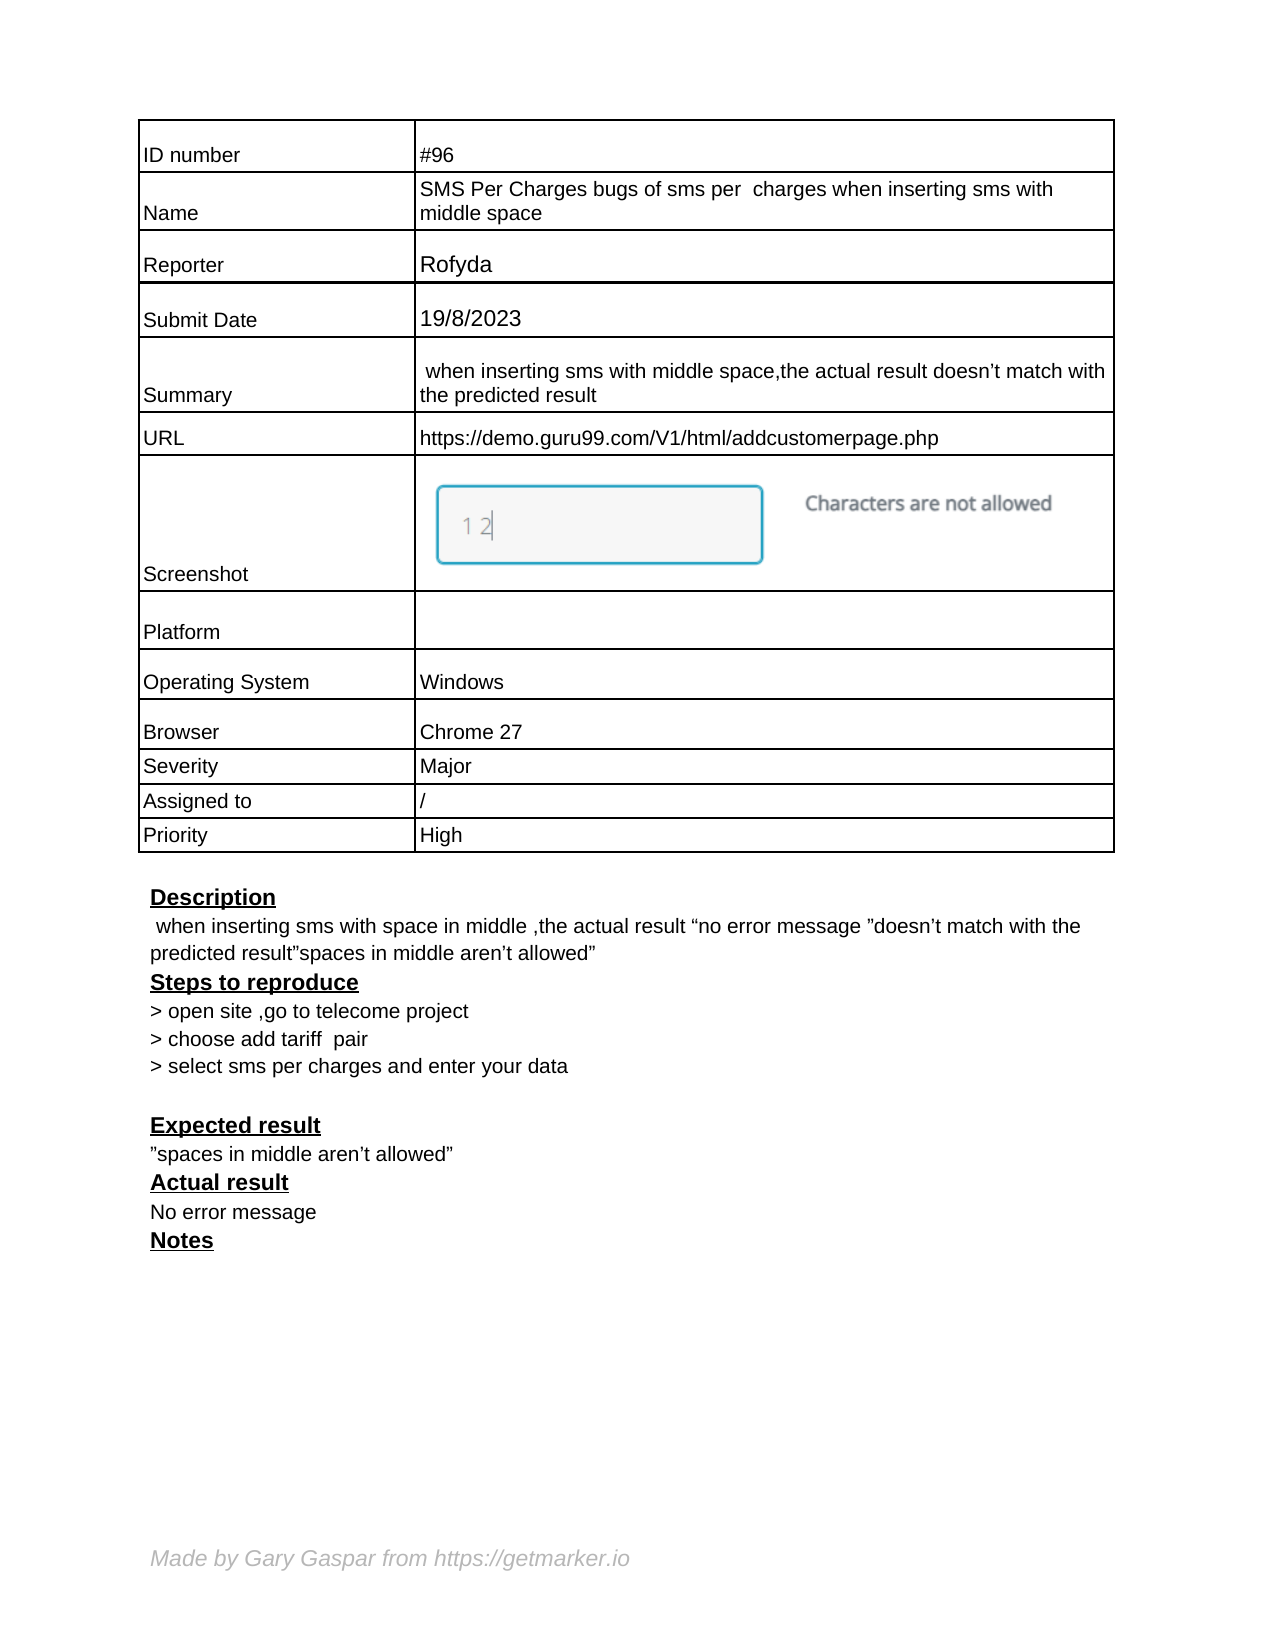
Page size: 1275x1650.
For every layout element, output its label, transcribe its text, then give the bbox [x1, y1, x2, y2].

text > open site ,go to telecome project [150, 999, 1125, 1023]
text Steps to reproduce [150, 969, 1125, 995]
text Description [150, 883, 1125, 910]
text No error message [150, 1199, 1125, 1223]
text > select sms per charges and enter your data [150, 1054, 1125, 1078]
text Actual result [150, 1169, 1125, 1196]
text Notes [150, 1227, 1125, 1253]
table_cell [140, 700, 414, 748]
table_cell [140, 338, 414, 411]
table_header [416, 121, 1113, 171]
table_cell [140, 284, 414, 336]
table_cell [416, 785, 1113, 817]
text ”spaces in middle aren’t allowed” [150, 1142, 1125, 1166]
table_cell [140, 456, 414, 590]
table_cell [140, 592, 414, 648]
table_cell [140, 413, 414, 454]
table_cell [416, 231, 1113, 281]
text when inserting sms with space in middle ,the actual result “no error message ”doesn’t match with the predicted result”spaces in middle aren’t allowed” [150, 914, 1125, 965]
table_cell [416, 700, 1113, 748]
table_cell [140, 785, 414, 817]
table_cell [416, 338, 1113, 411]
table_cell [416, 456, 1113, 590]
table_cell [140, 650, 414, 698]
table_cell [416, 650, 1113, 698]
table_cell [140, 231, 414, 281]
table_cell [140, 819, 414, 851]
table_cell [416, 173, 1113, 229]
picture [419, 460, 1099, 586]
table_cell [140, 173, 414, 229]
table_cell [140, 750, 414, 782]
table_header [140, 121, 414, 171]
text Expected result [150, 1112, 1125, 1138]
text > choose add tariff pair [150, 1026, 1125, 1050]
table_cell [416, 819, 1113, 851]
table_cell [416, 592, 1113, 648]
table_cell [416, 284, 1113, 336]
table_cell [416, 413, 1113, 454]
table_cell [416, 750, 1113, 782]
